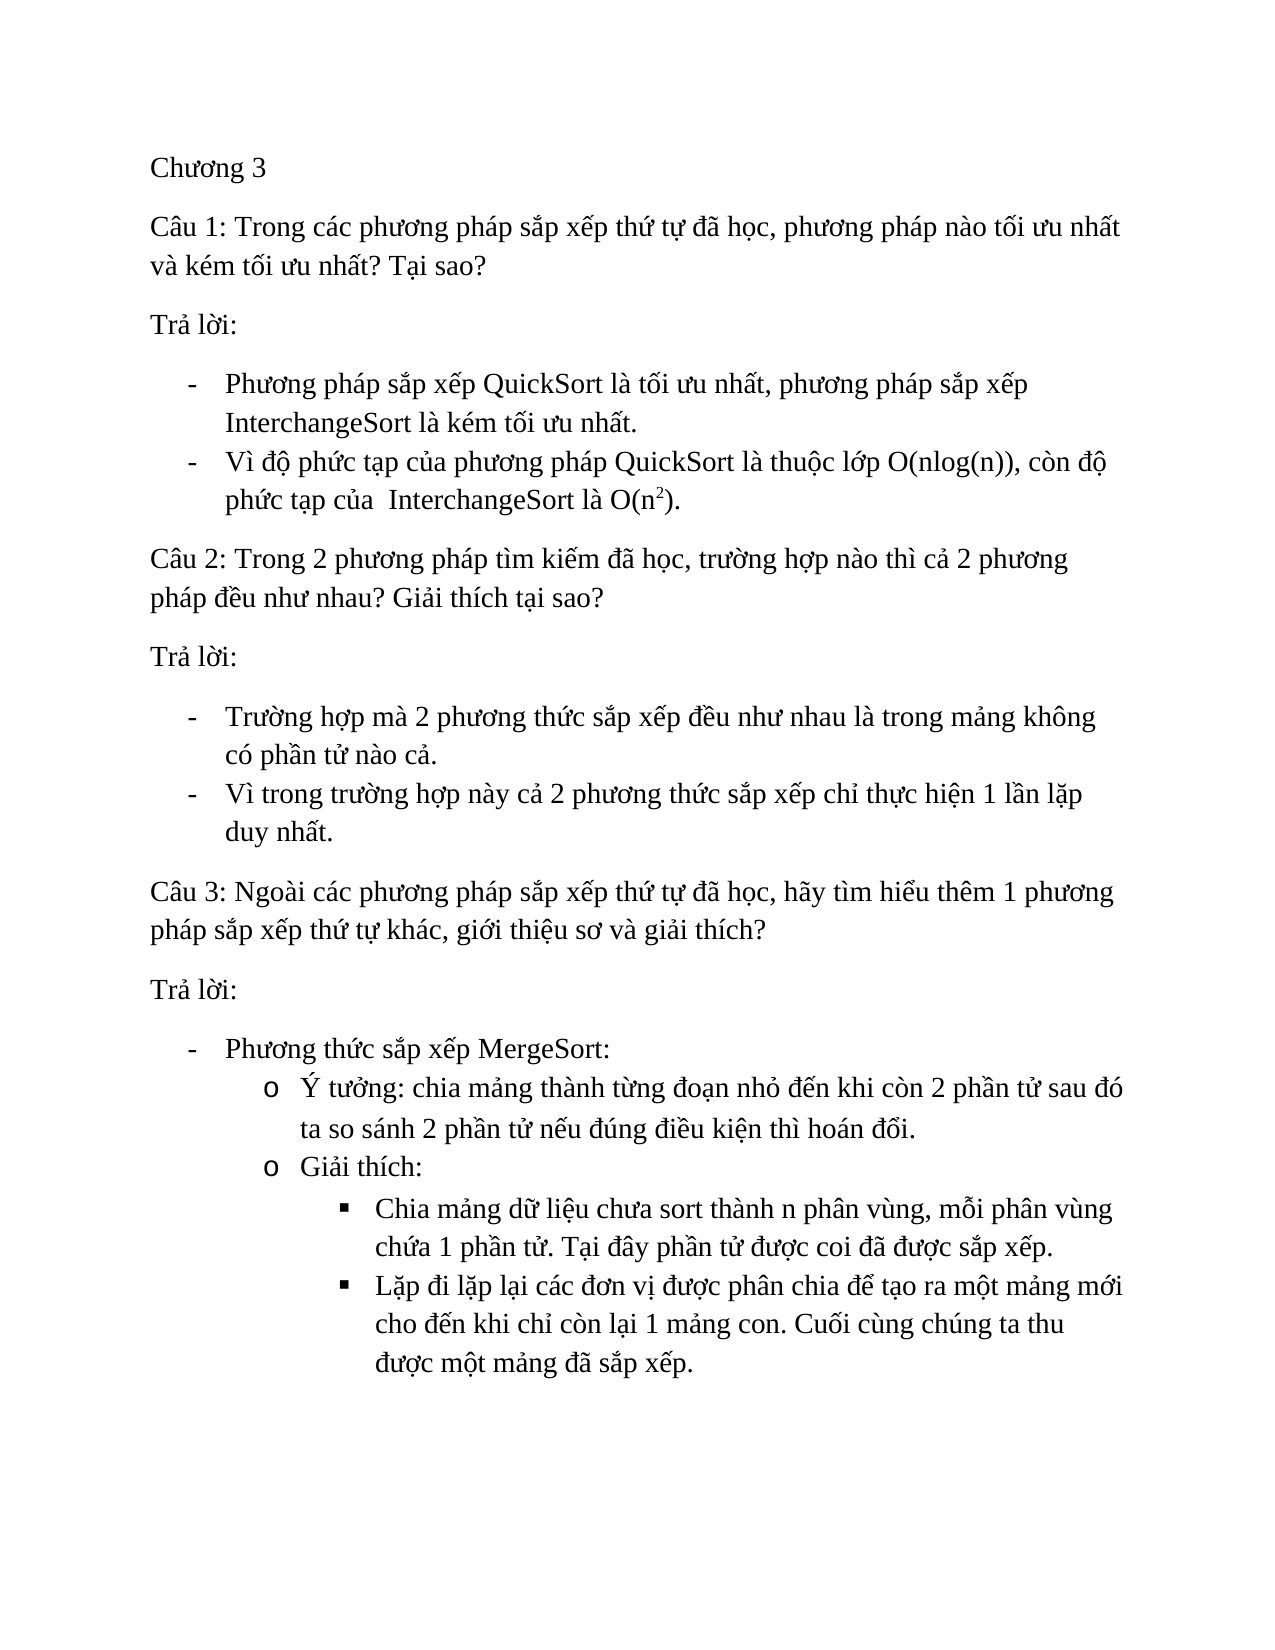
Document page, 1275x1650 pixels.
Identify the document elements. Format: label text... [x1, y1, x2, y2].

text Câu 3: Ngoài các phương pháp sắp xếp thứ tự đã học, hãy tìm hiểu thêm 1 phương pháp sắp xếp thứ tự khác, giới thiệu sơ và giải thích? [150, 874, 1125, 946]
list Ý tưởng: chia mảng thành từng đoạn nhỏ đến khi còn 2 phần tử sau đó ta so sánh 2 phần tử nếu đúng điều kiện thì hoán đổi. [262, 1070, 1125, 1144]
list Lặp đi lặp lại các đơn vị được phân chia để tạo ra một mảng mới cho đến khi chỉ còn lại 1 mảng con. Cuối cùng chúng ta thu được một mảng đã sắp xếp. [337, 1268, 1125, 1379]
list Trường hợp mà 2 phương thức sắp xếp đều như nhau là trong mảng không có phần tử nào cả. [187, 699, 1125, 771]
text Trả lời: [150, 639, 1125, 673]
list Vì độ phức tạp của phương pháp QuickSort là thuộc lớp O(nlog(n)), còn độ phức tạp của InterchangeSort là O(n2). [187, 444, 1125, 516]
text Trả lời: [150, 307, 1125, 341]
text Câu 2: Trong 2 phương pháp tìm kiếm đã học, trường hợp nào thì cả 2 phương pháp đều như nhau? Giải thích tại sao? [150, 542, 1125, 614]
text Câu 1: Trong các phương pháp sắp xếp thứ tự đã học, phương pháp nào tối ưu nhất và kém tối ưu nhất? Tại sao? [150, 209, 1125, 281]
list Phương thức sắp xếp MergeSort: [187, 1031, 1125, 1065]
list Vì trong trường hợp này cả 2 phương thức sắp xếp chỉ thực hiện 1 lần lặp duy nhất. [187, 776, 1125, 848]
list Phương pháp sắp xếp QuickSort là tối ưu nhất, phương pháp sắp xếp InterchangeSort là kém tối ưu nhất. [187, 367, 1125, 439]
list Giải thích: [262, 1149, 1125, 1185]
list Chia mảng dữ liệu chưa sort thành n phân vùng, mỗi phân vùng chứa 1 phần tử. Tại đây phần tử được coi đã được sắp xếp. [337, 1191, 1125, 1263]
text Chương 3 [150, 150, 1125, 183]
text Trả lời: [150, 972, 1125, 1005]
